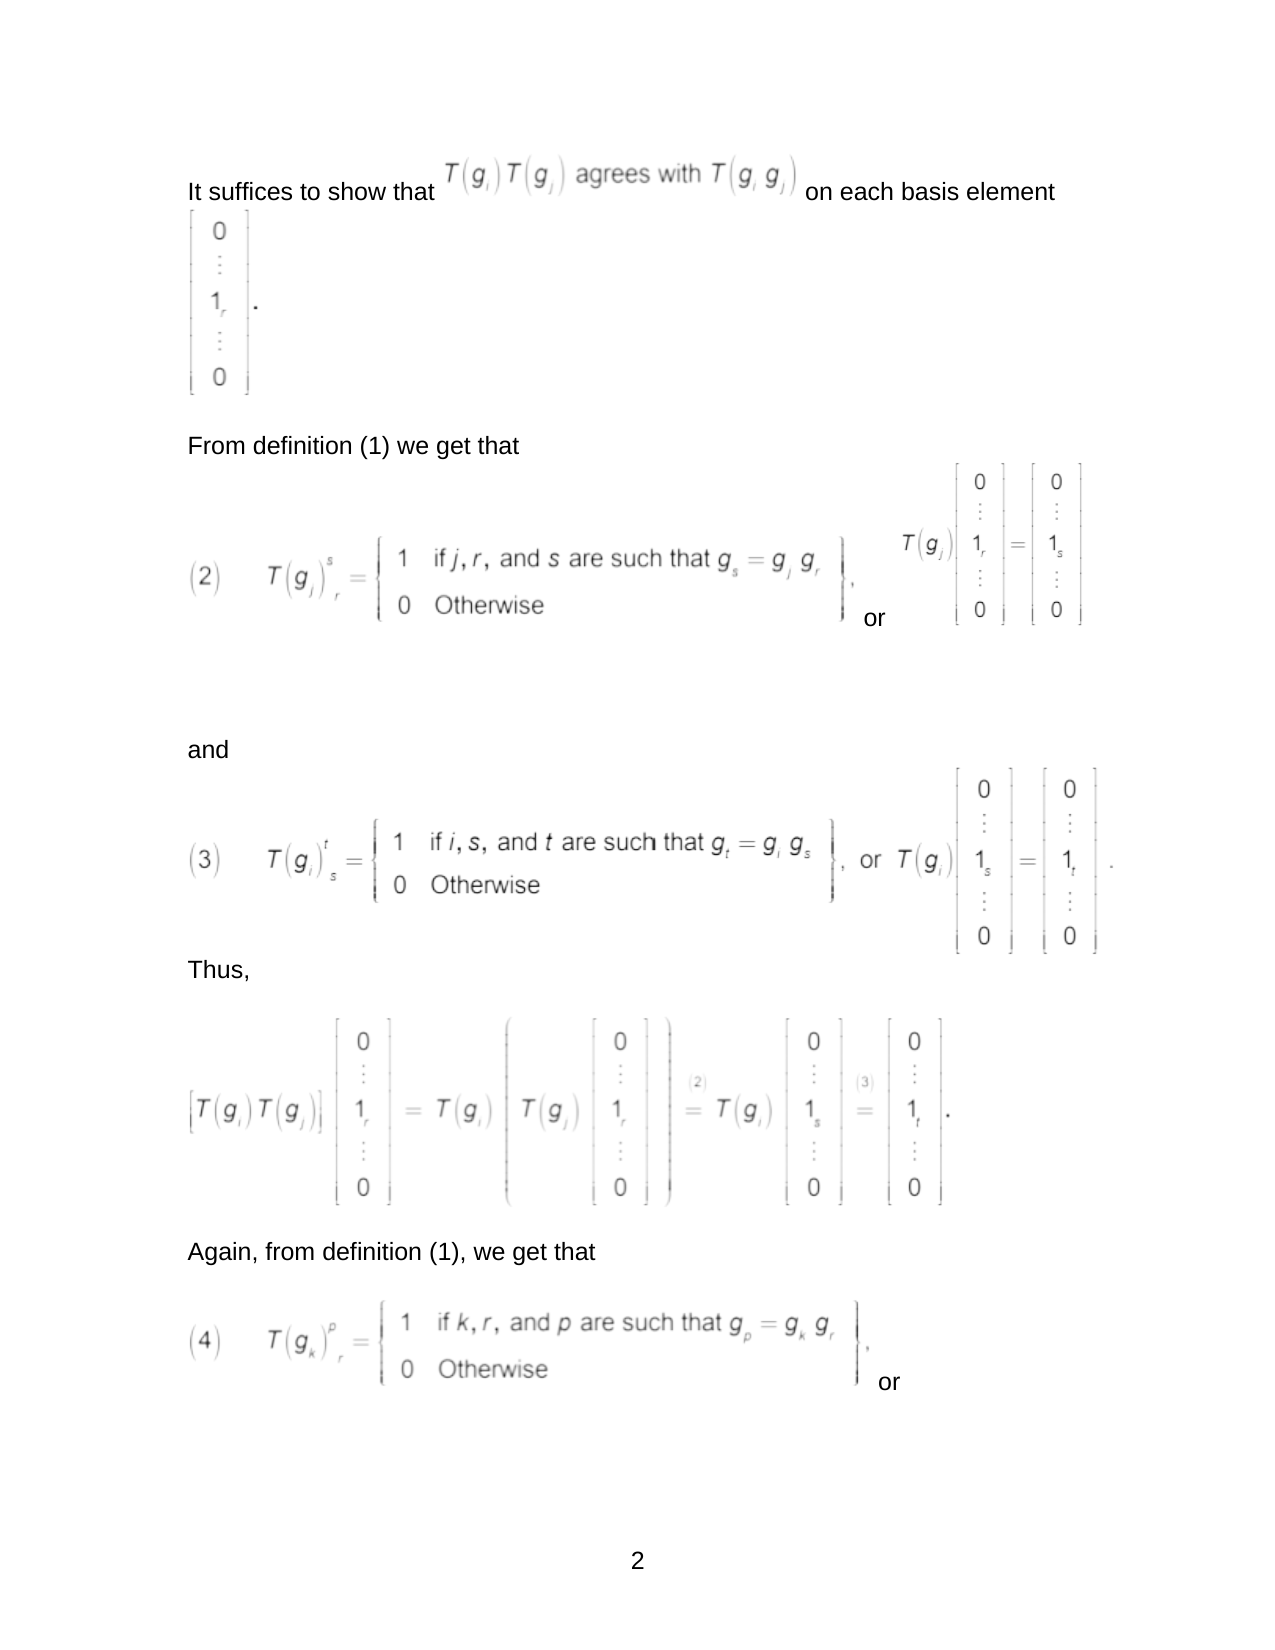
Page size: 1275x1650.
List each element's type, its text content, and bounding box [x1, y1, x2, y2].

text and [187, 632, 1087, 763]
text or [187, 1295, 1087, 1429]
text or [187, 460, 1087, 632]
text It suffices to show that on each basis element [187, 150, 1087, 402]
text From definition (1) we get that [187, 431, 1087, 460]
text Again, from definition (1), we get that [187, 1237, 1087, 1266]
text Thus, [187, 955, 1087, 984]
